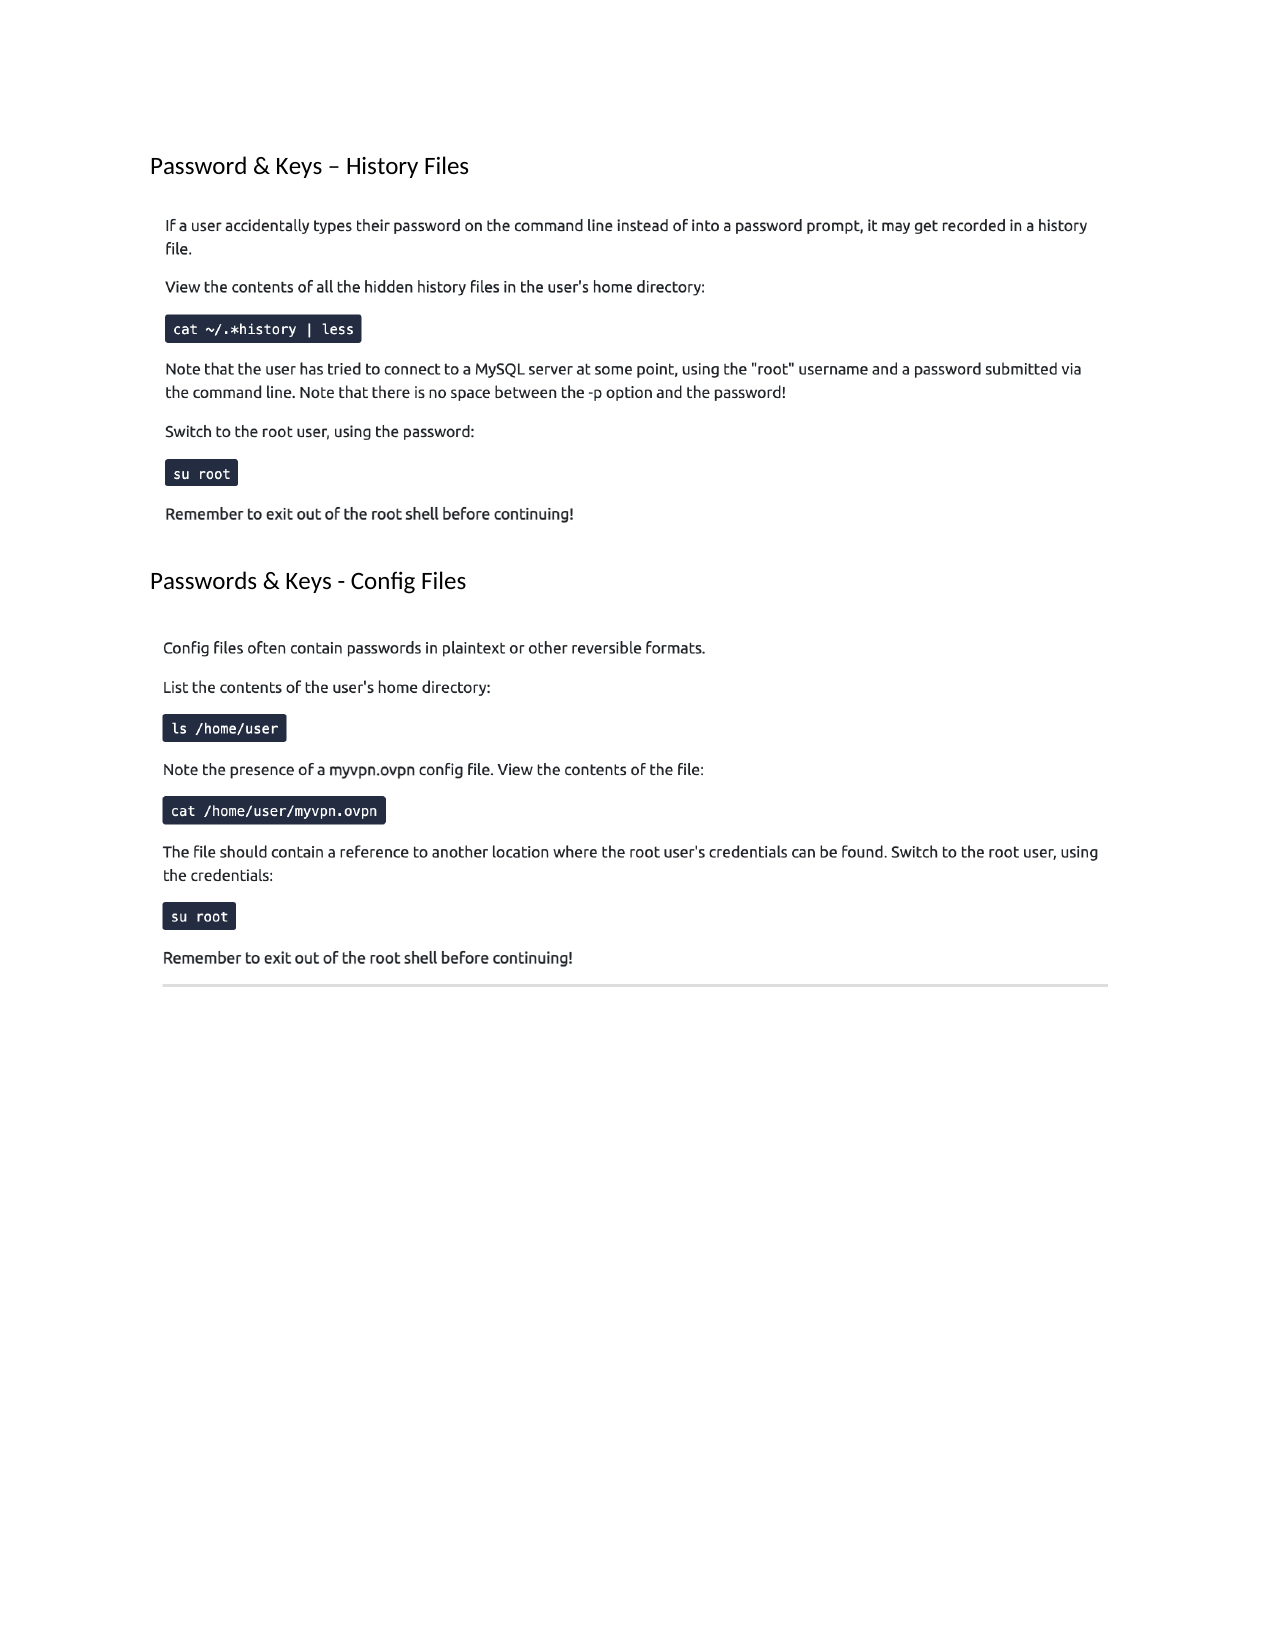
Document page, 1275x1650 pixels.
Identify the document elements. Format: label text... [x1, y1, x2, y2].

text Passwords & Keys - Config Files [150, 565, 1125, 595]
text Password & Keys – History Files [150, 150, 1125, 181]
picture [150, 211, 1125, 535]
picture [150, 626, 1125, 995]
